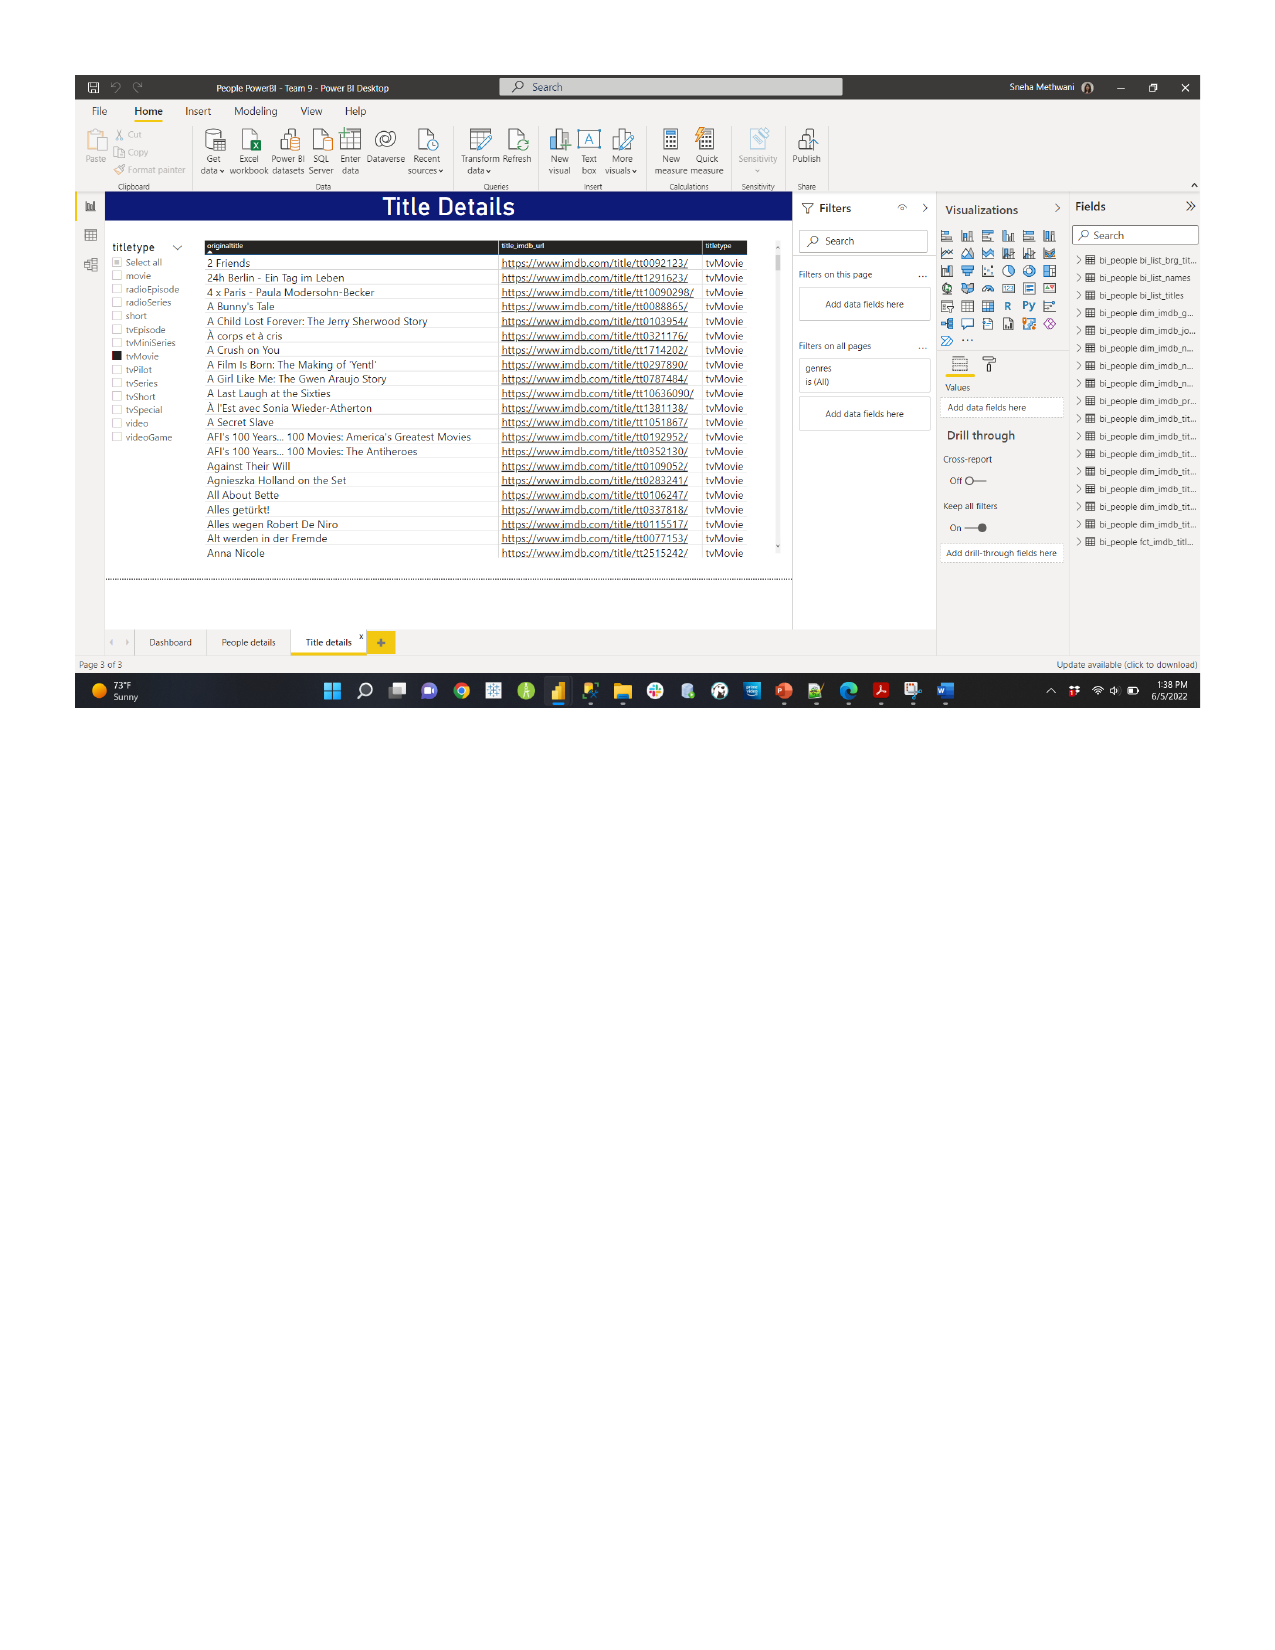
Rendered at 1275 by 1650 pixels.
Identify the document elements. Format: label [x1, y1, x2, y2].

picture [75, 75, 1200, 708]
